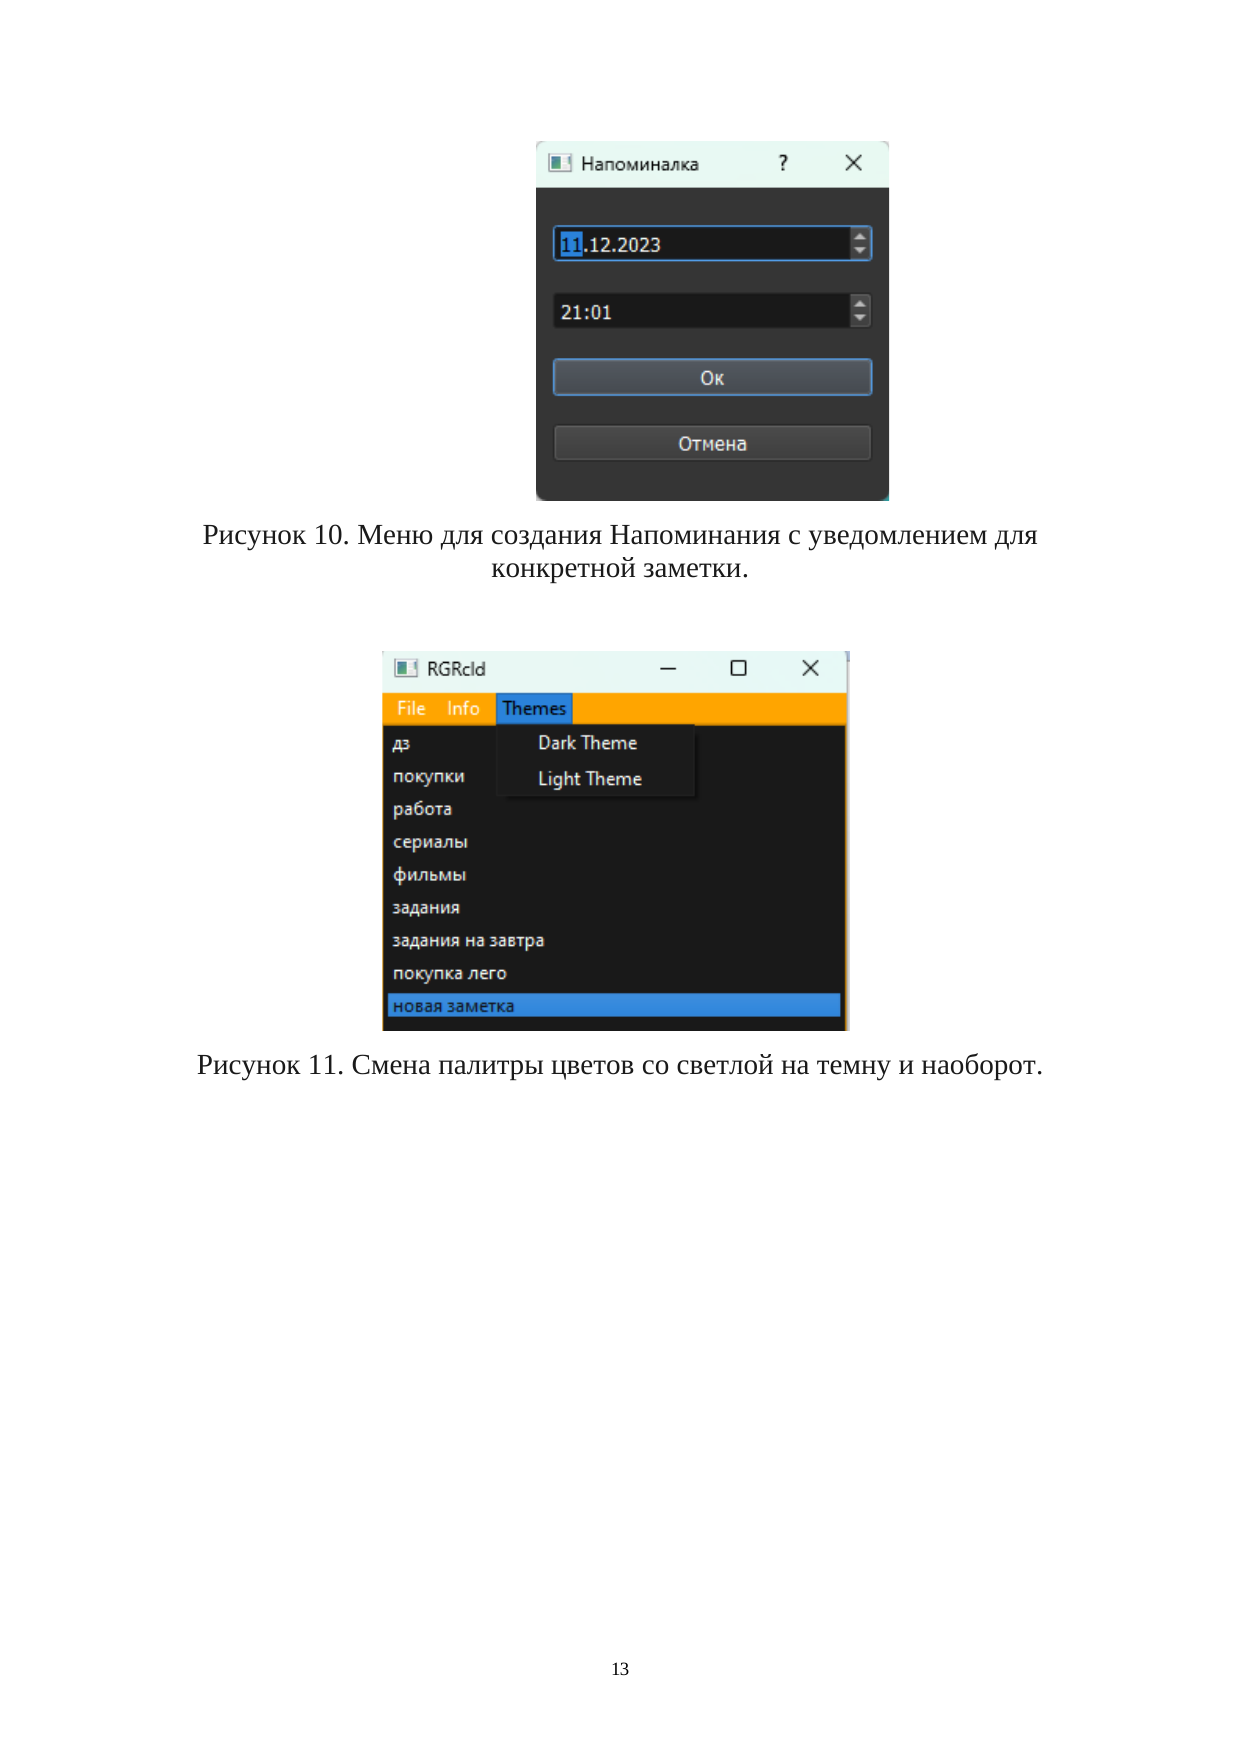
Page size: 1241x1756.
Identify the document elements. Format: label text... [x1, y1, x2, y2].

text Рисунок 10. Меню для создания Напоминания с уведомлением для конкретной заметки. [175, 517, 1065, 584]
picture [382, 651, 850, 1031]
text Рисунок 11. Смена палитры цветов со светлой на темну и наоборот. [175, 1047, 1065, 1081]
picture [536, 141, 890, 501]
